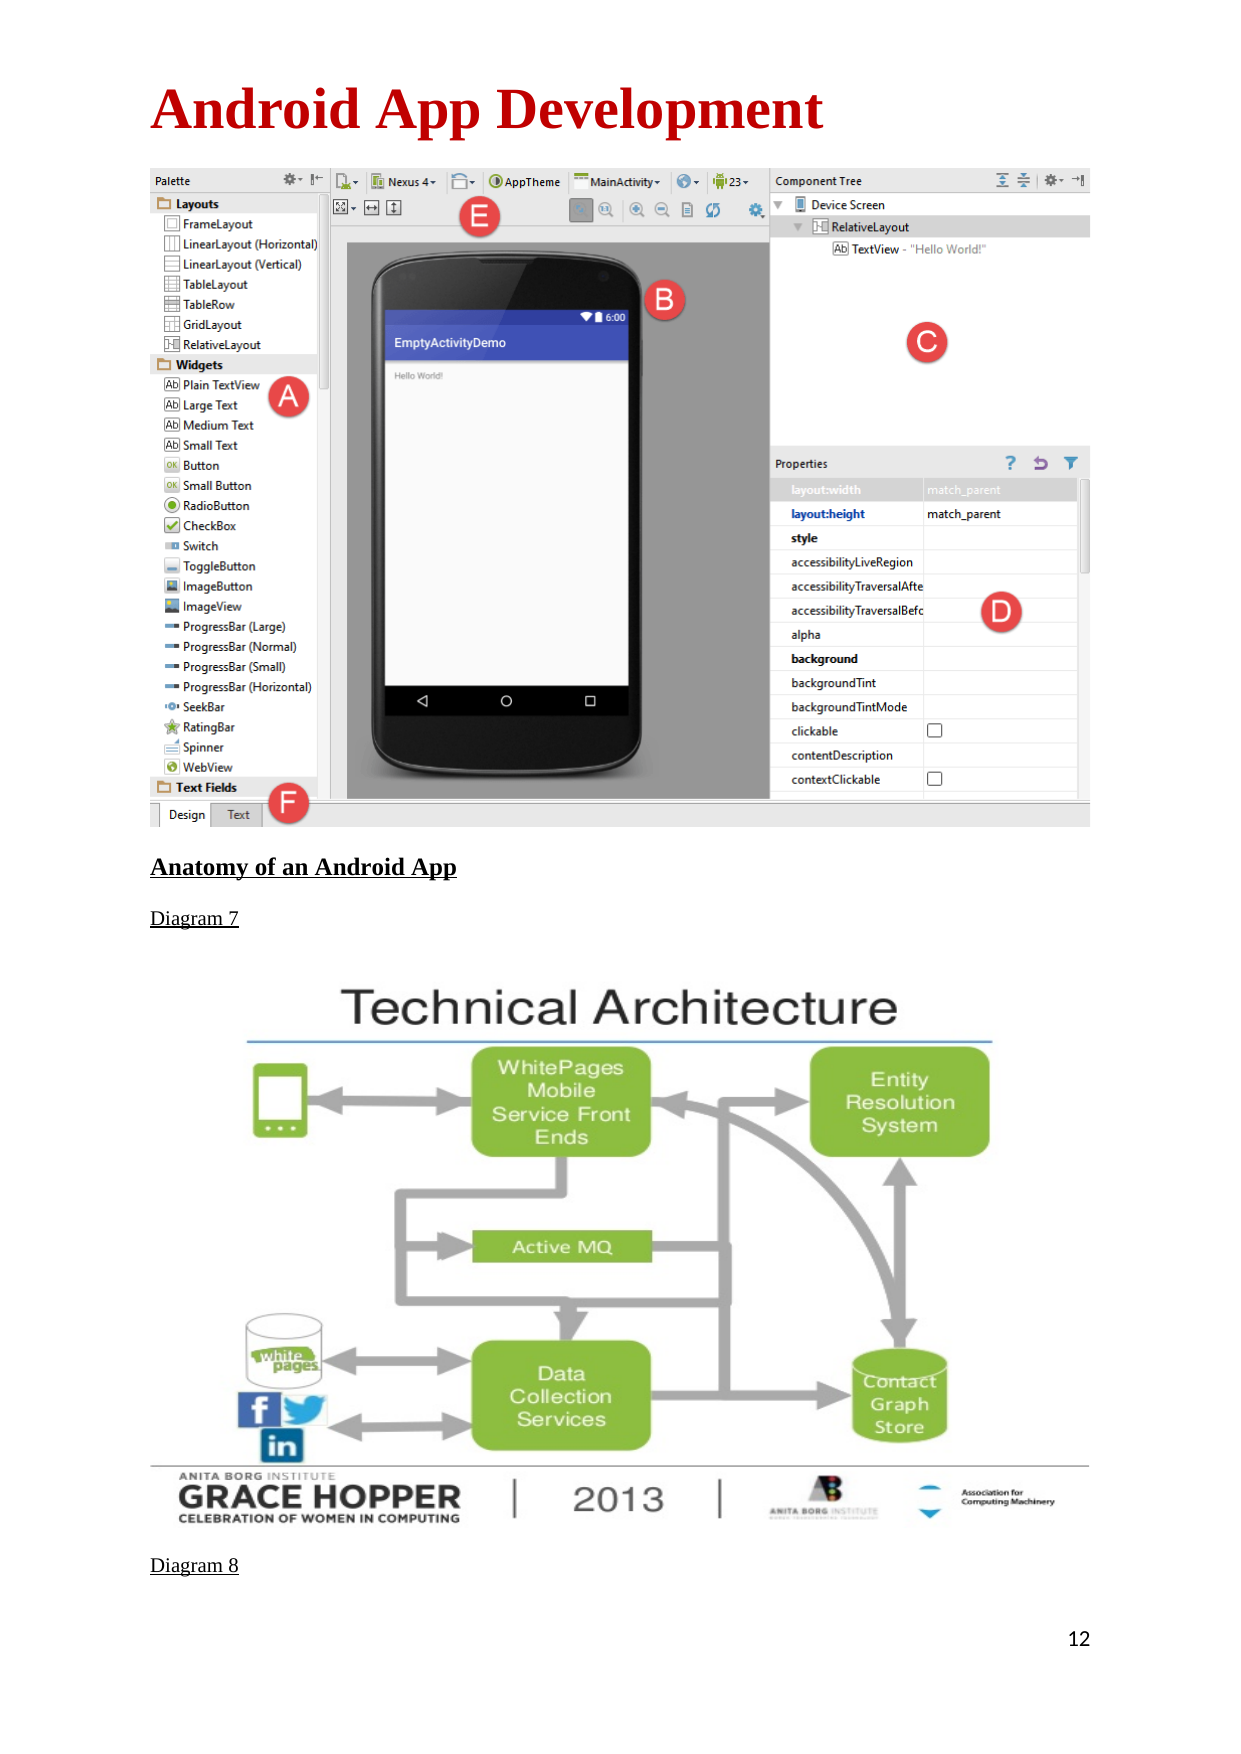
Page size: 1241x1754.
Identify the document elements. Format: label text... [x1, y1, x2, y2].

text Diagram 8 [150, 1553, 1090, 1577]
picture [150, 168, 1091, 827]
picture [150, 954, 1090, 1528]
text Diagram 7 [150, 906, 1090, 930]
text Anatomy of an Android App [150, 852, 1090, 881]
